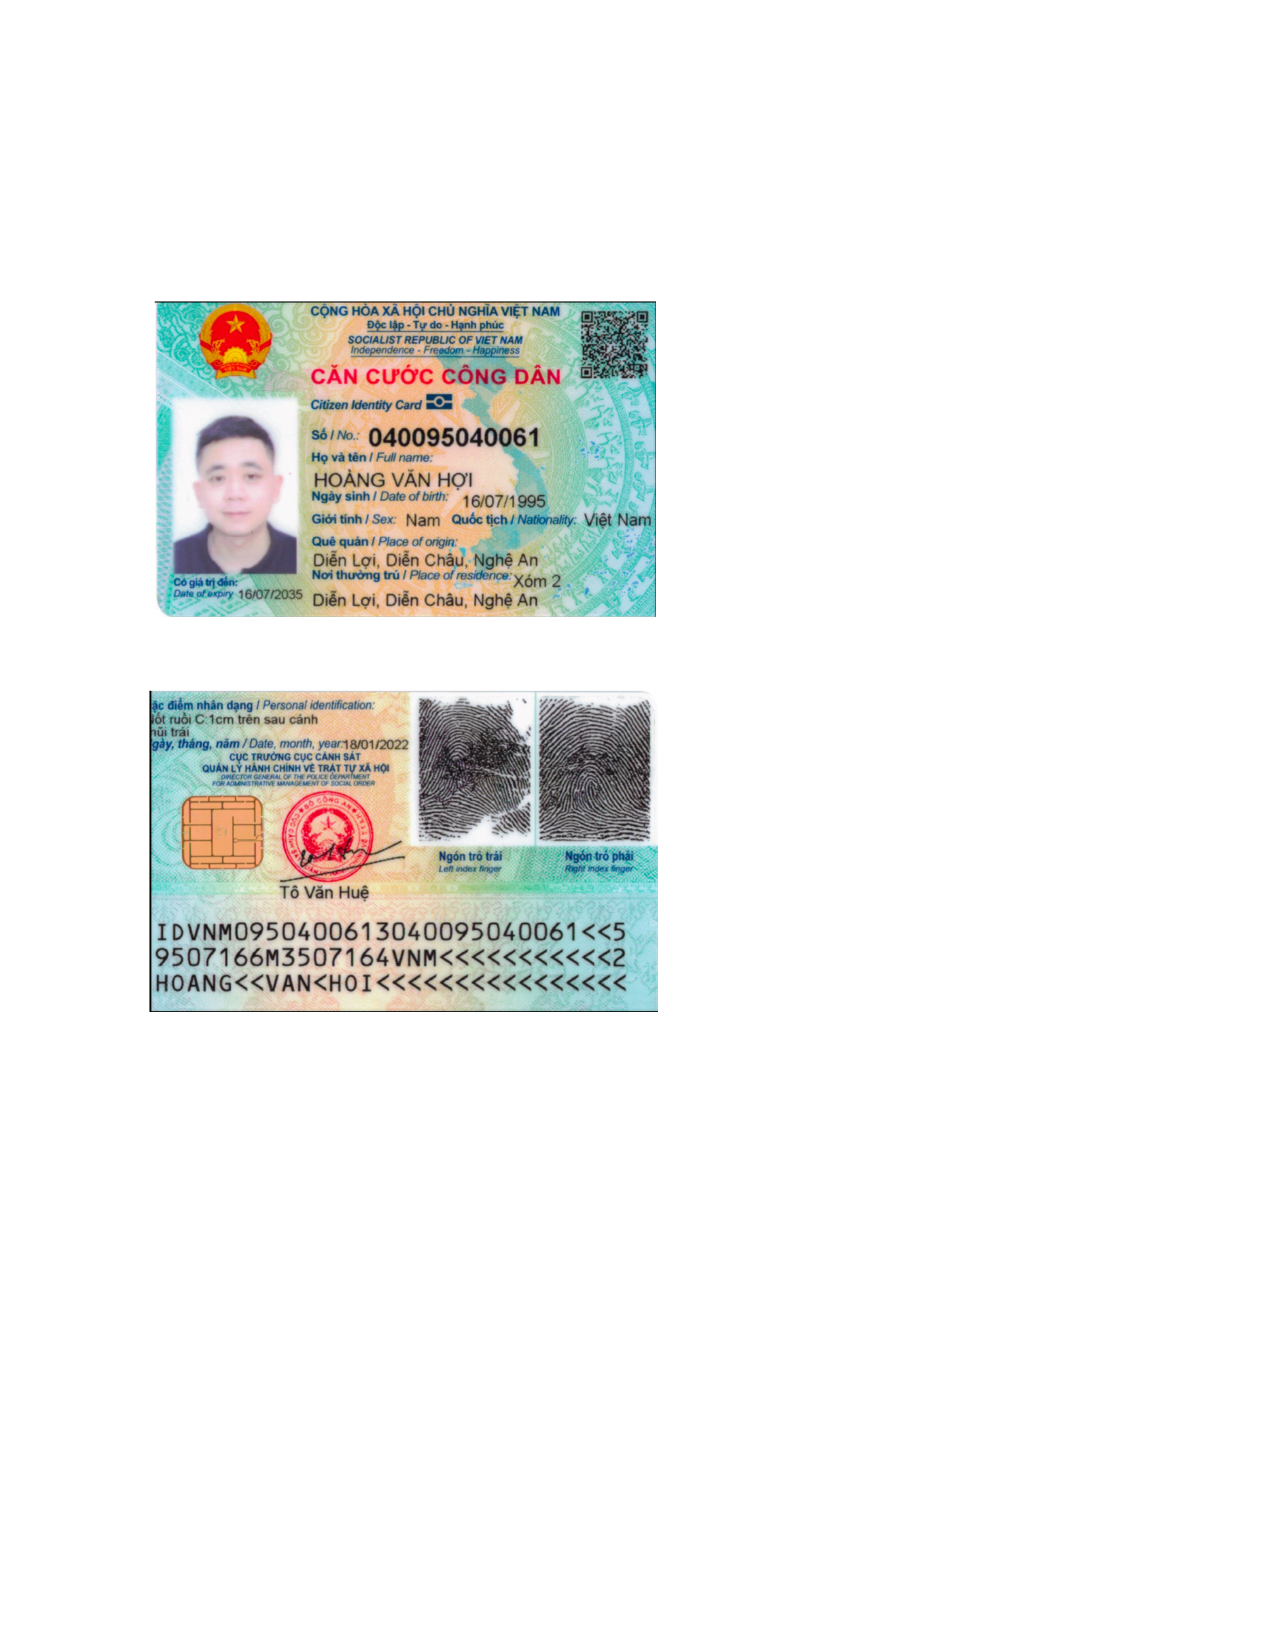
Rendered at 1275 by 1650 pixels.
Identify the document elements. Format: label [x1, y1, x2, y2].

picture [155, 302, 655, 617]
picture [150, 691, 658, 1012]
